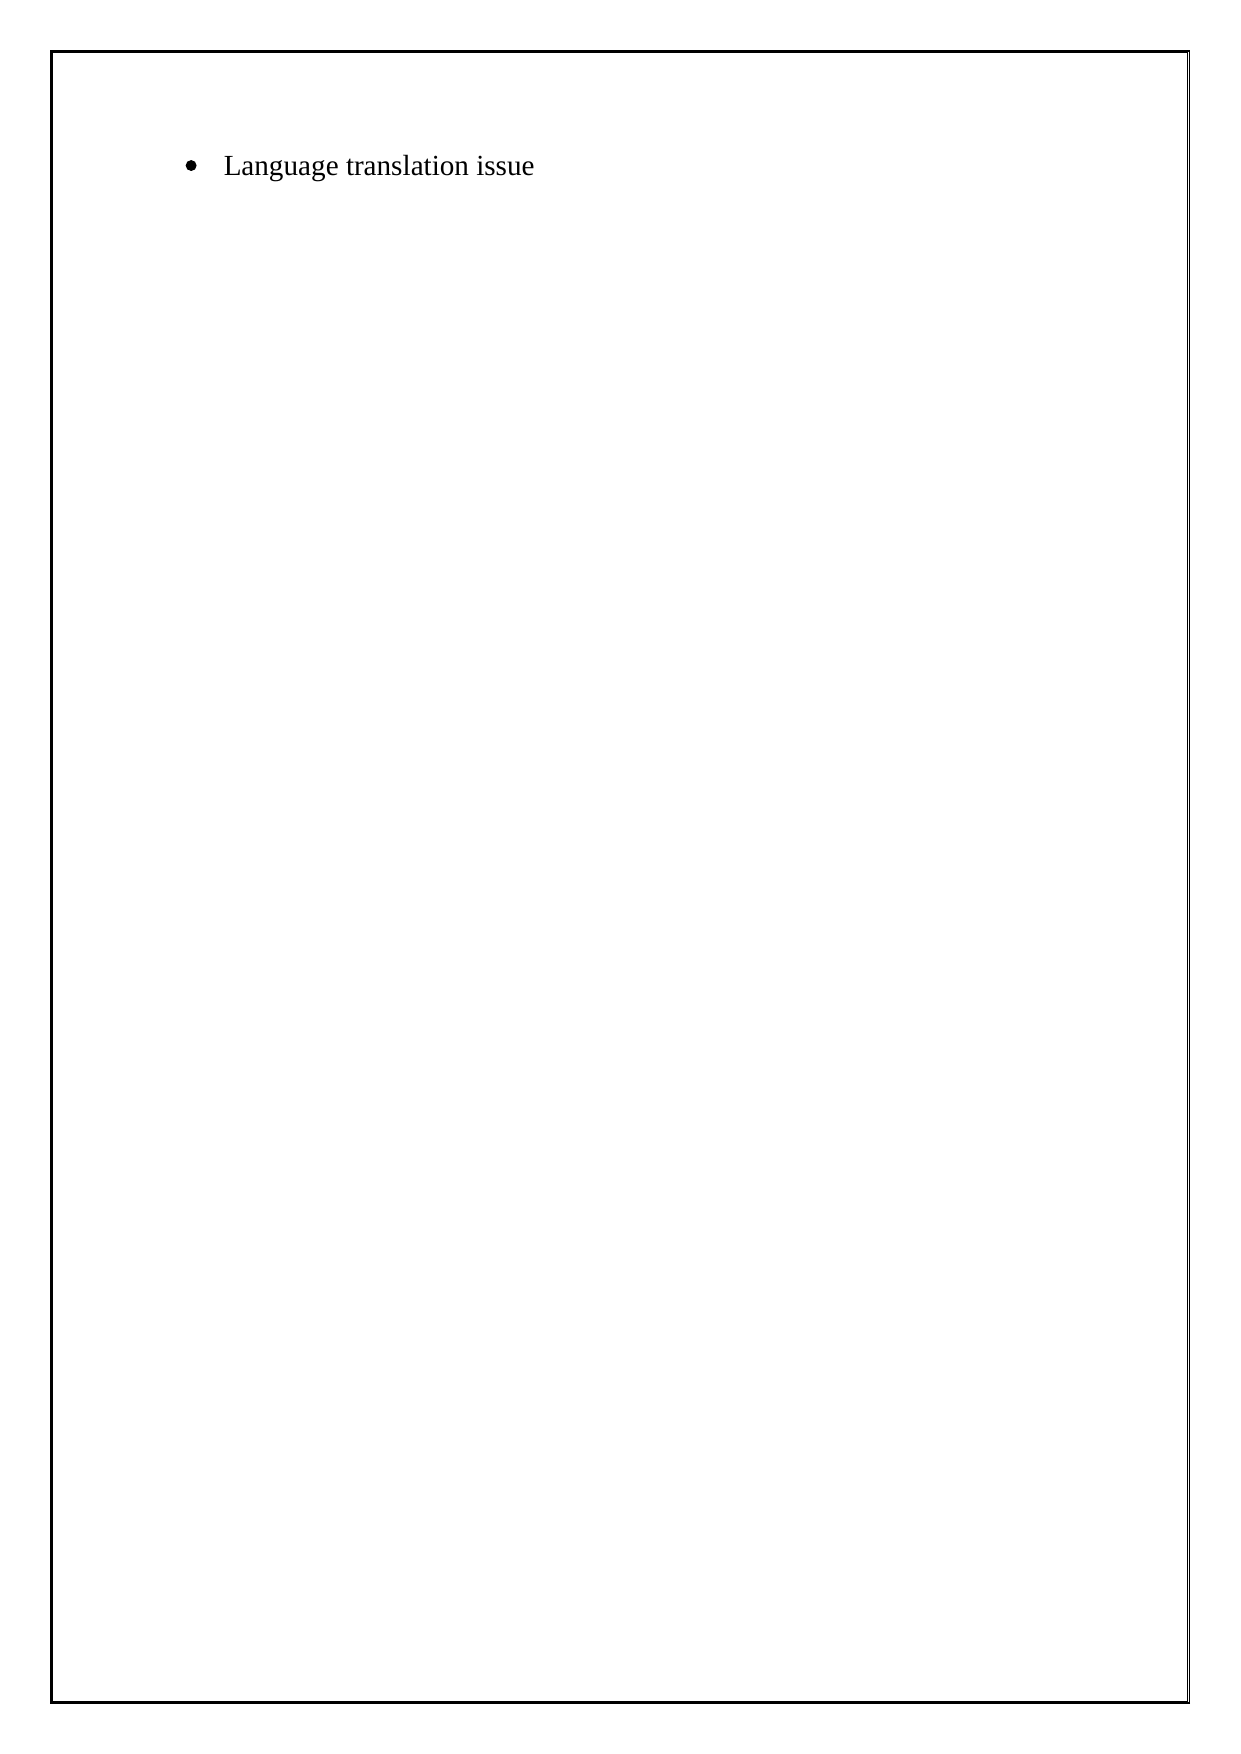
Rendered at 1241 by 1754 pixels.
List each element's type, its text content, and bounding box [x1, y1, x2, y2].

list Language translation issue [186, 148, 1092, 182]
